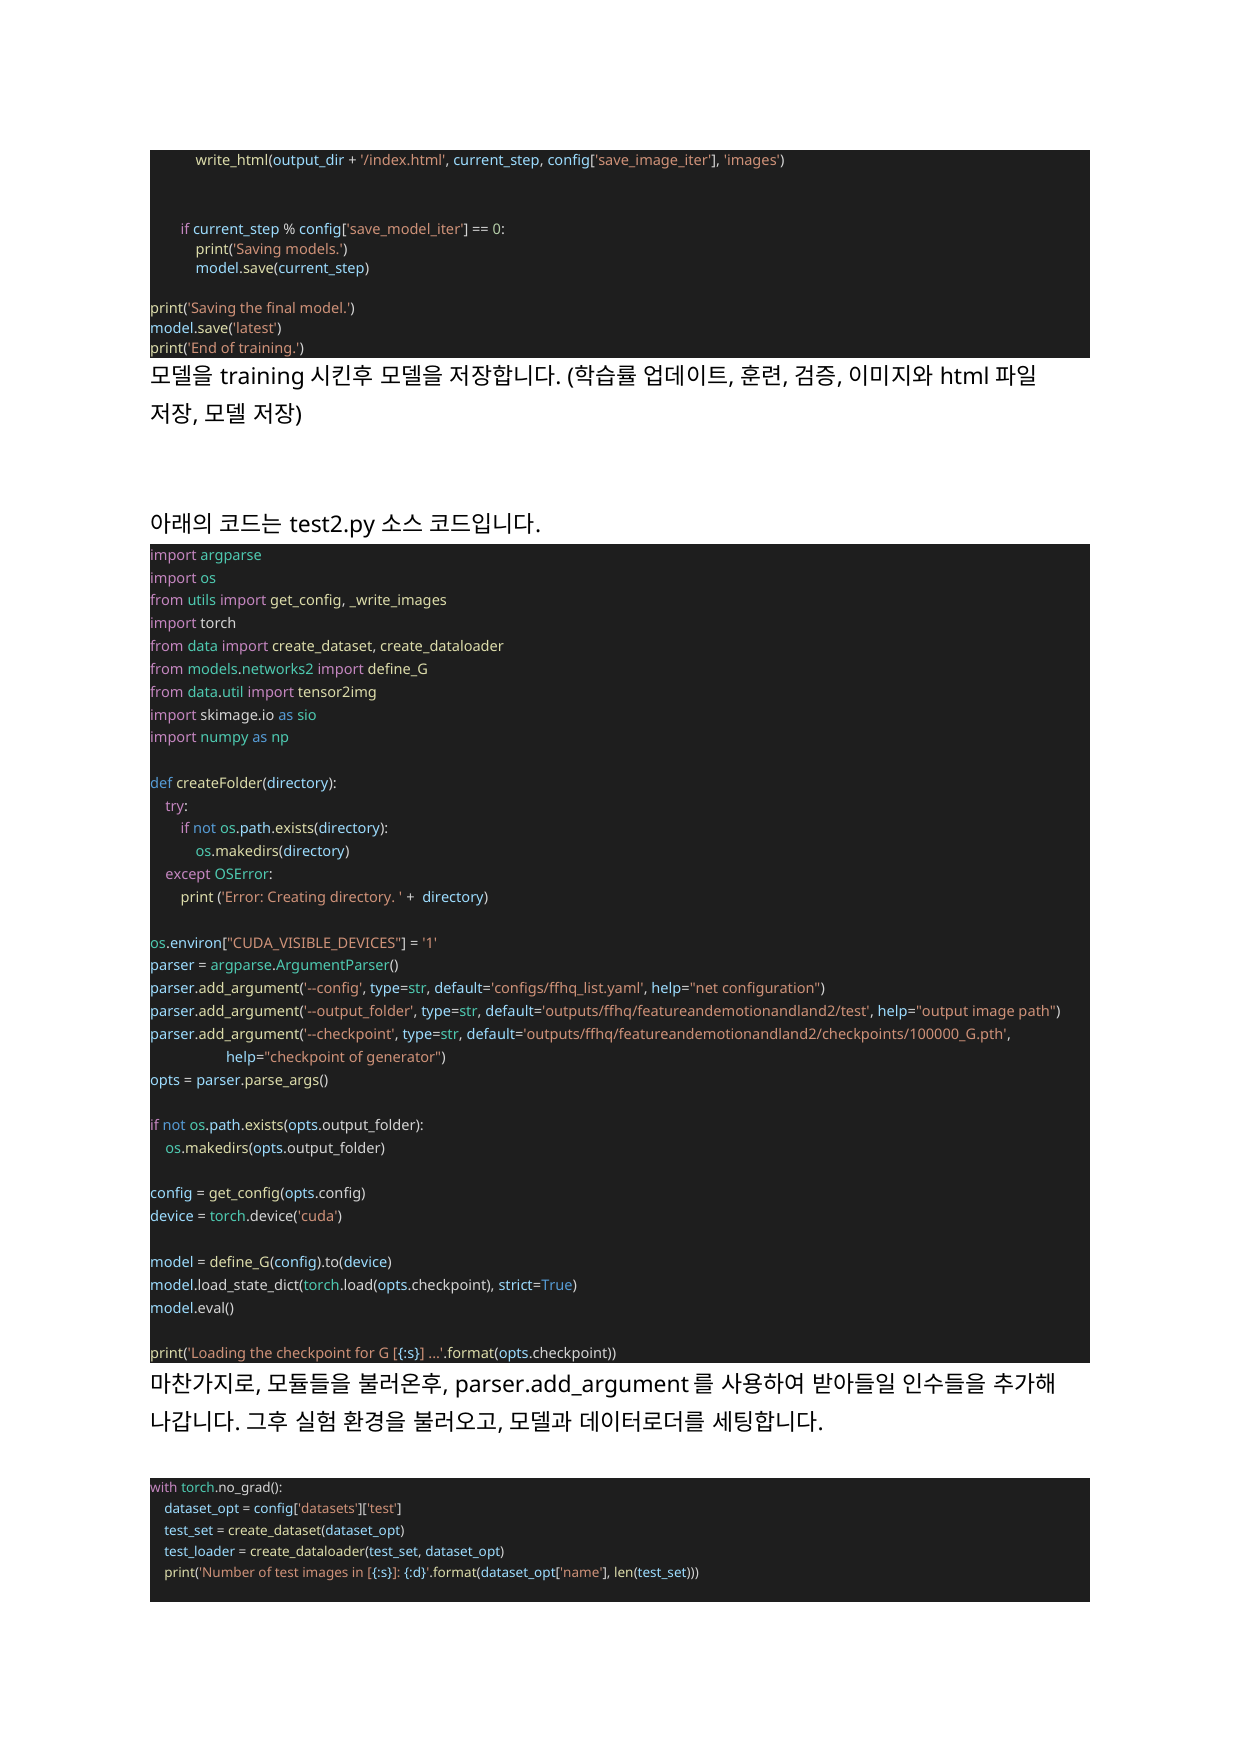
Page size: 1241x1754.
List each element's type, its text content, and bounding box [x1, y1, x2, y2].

text print('Saving the final model.') [150, 298, 1090, 318]
text os.makedirs(opts.output_folder) [150, 1138, 1090, 1158]
text parser = argparse.ArgumentParser() [150, 955, 1090, 975]
text def createFolder(directory): [150, 773, 1090, 793]
text except OSError: [150, 864, 1090, 884]
text if not os.path.exists(opts.output_folder): [150, 1115, 1090, 1135]
text parser.add_argument('--output_folder', type=str, default='outputs/ffhq/featureandemotionandland2/test', help="output image path") [150, 1001, 1090, 1021]
text model.save('latest') [150, 318, 1090, 338]
text write_html(output_dir + '/index.html', current_step, config['save_image_iter'], 'images') [150, 150, 1090, 170]
text if not os.path.exists(directory): [150, 818, 1090, 838]
text opts = parser.parse_args() [150, 1069, 1090, 1089]
text parser.add_argument('--checkpoint', type=str, default='outputs/ffhq/featureandemotionandland2/checkpoints/100000_G.pth', [150, 1024, 1090, 1043]
text device = torch.device('cuda') [150, 1206, 1090, 1226]
text from utils import get_config, _write_images [150, 590, 1090, 610]
text 마찬가지로, 모듈들을 불러온후, parser.add_argument를 사용하여 받아들일 인수들을 추가해 나갑니다. 그후 실험 환경을 불러오고, 모델과 데이터로더를 세팅합니다. [150, 1366, 1090, 1437]
text print ('Error: Creating directory. ' + directory) [150, 887, 1090, 907]
text 아래의 코드는 test2.py 소스 코드입니다. [150, 506, 1090, 539]
text os.makedirs(directory) [150, 841, 1090, 861]
text if current_step % config['save_model_iter'] == 0: [150, 218, 1090, 238]
text config = get_config(opts.config) [150, 1183, 1090, 1203]
text model.eval() [150, 1297, 1090, 1317]
text model.load_state_dict(torch.load(opts.checkpoint), strict=True) [150, 1274, 1090, 1294]
text from data import create_dataset, create_dataloader [150, 636, 1090, 656]
text print('End of training.') [150, 338, 1090, 358]
text help="checkpoint of generator") [150, 1046, 1090, 1066]
text 모델을 training 시킨후 모델을 저장합니다. (학습률 업데이트, 훈련, 검증, 이미지와 html 파일 저장, 모델 저장) [150, 358, 1090, 429]
text model.save(current_step) [150, 258, 1090, 278]
text test_loader = create_dataloader(test_set, dataset_opt) [150, 1542, 1090, 1560]
text print('Number of test images in [{:s}]: {:d}'.format(dataset_opt['name'], len(test_set))) [150, 1563, 1090, 1581]
text from models.networks2 import define_G [150, 659, 1090, 678]
text import argparse [150, 544, 1090, 564]
text try: [150, 796, 1090, 815]
text import skimage.io as sio [150, 704, 1090, 724]
text import torch [150, 613, 1090, 633]
text test_set = create_dataset(dataset_opt) [150, 1521, 1090, 1539]
text parser.add_argument('--config', type=str, default='configs/ffhq_list.yaml', help="net configuration") [150, 978, 1090, 998]
text import numpy as np [150, 727, 1090, 747]
text os.environ["CUDA_VISIBLE_DEVICES"] = '1' [150, 932, 1090, 952]
text with torch.no_grad(): [150, 1478, 1090, 1497]
text dataset_opt = config['datasets']['test'] [150, 1499, 1090, 1518]
text import os [150, 567, 1090, 587]
text print('Loading the checkpoint for G [{:s}] ...'.format(opts.checkpoint)) [150, 1343, 1090, 1363]
text from data.util import tensor2img [150, 681, 1090, 701]
text model = define_G(config).to(device) [150, 1252, 1090, 1272]
text print('Saving models.') [150, 238, 1090, 258]
